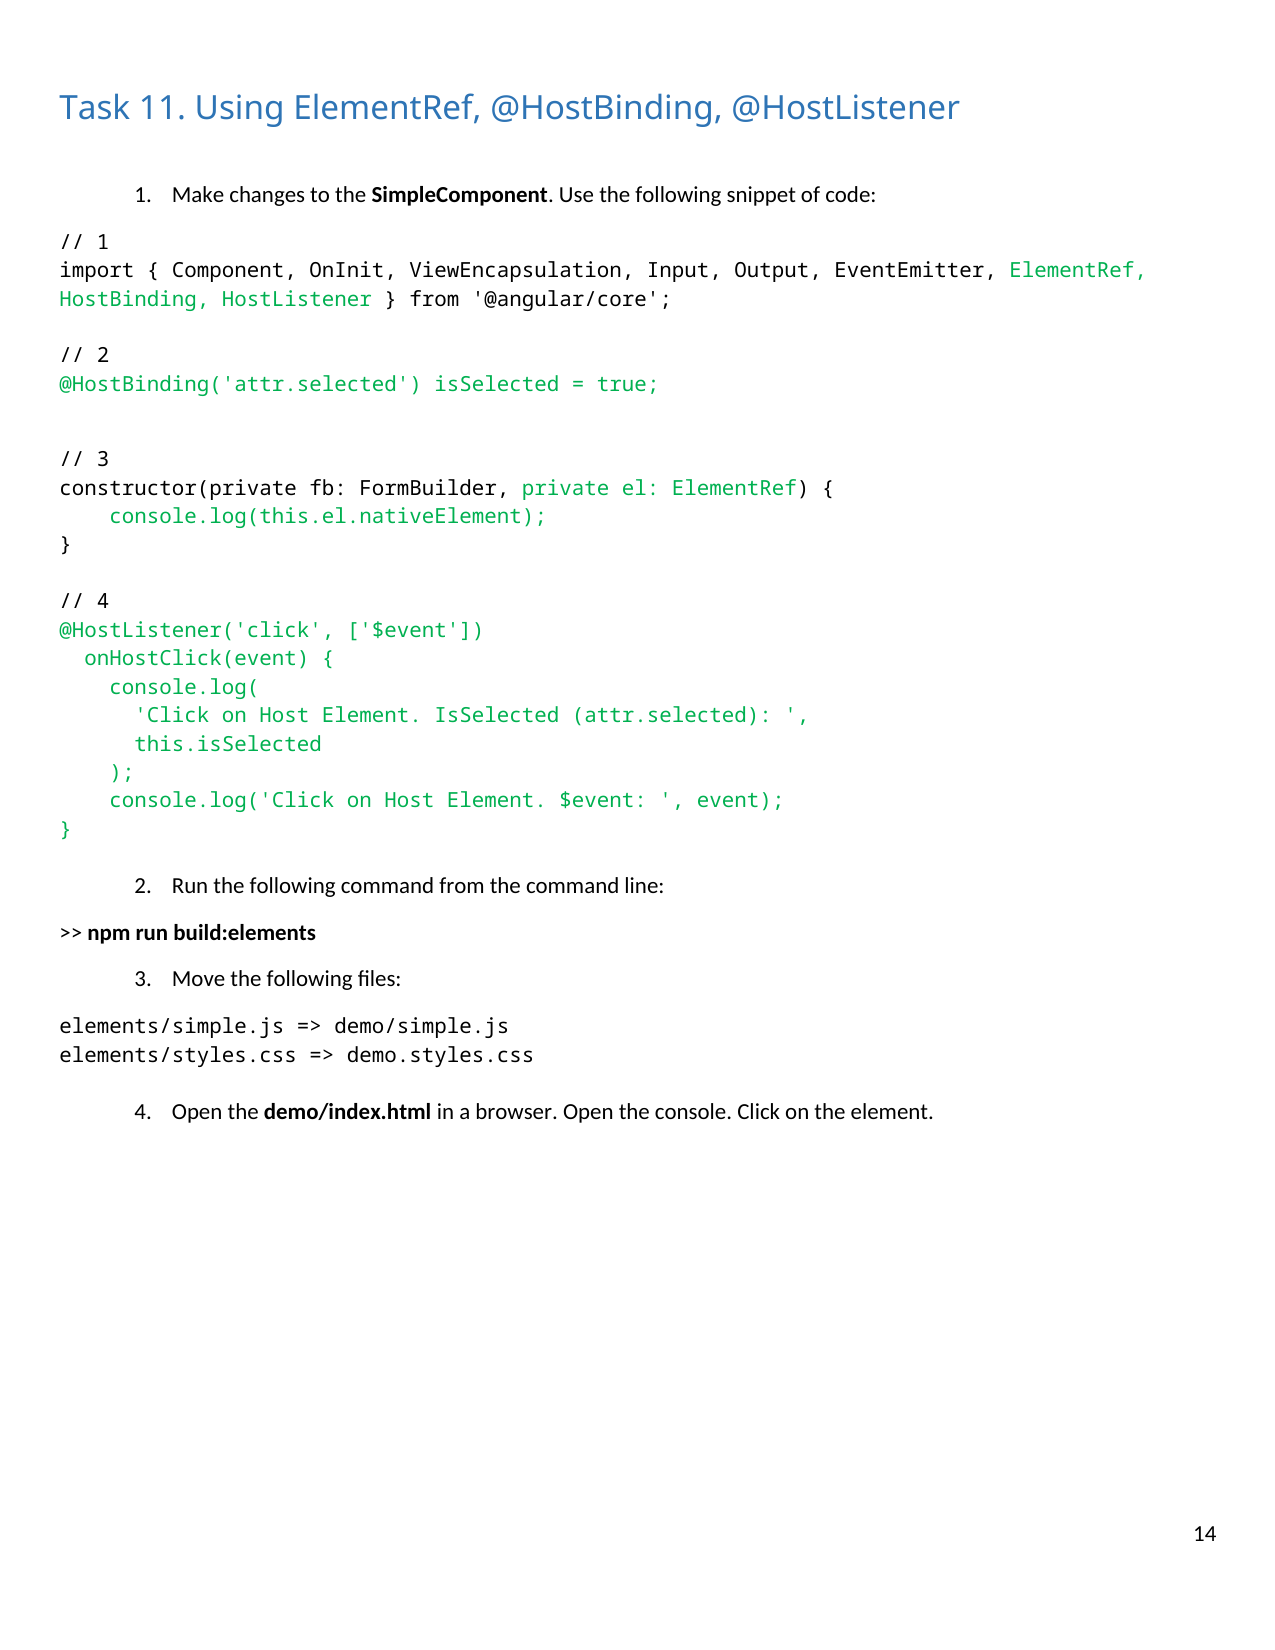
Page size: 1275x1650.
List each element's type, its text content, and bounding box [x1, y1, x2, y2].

subtitle Task 11. Using ElementRef, @HostBinding, @HostListener [59, 84, 1216, 129]
text // 4 [59, 586, 1216, 615]
text elements/styles.css => demo.styles.css [59, 1040, 1216, 1068]
list Run the following command from the command line: [134, 871, 1216, 899]
text // 2 [59, 341, 1216, 369]
list Move the following files: [134, 964, 1216, 993]
text elements/simple.js => demo/simple.js [59, 1011, 1216, 1040]
text // 1 [59, 227, 1216, 255]
text @HostListener('click', ['$event']) [59, 615, 1216, 643]
text ); [59, 757, 1216, 786]
text } [59, 529, 1216, 558]
text } [59, 814, 1216, 842]
list Make changes to the SimpleComponent. Use the following snippet of code: [134, 180, 1216, 208]
text 'Click on Host Element. IsSelected (attr.selected): ', [59, 700, 1216, 729]
text console.log('Click on Host Element. $event: ', event); [59, 786, 1216, 814]
text // 3 [59, 444, 1216, 473]
text onHostClick(event) { [59, 643, 1216, 672]
text constructor(private fb: FormBuilder, private el: ElementRef) { [59, 473, 1216, 501]
text @HostBinding('attr.selected') isSelected = true; [59, 369, 1216, 397]
text >> npm run build:elements [59, 918, 1216, 946]
text console.log(this.el.nativeElement); [59, 501, 1216, 529]
text console.log( [59, 672, 1216, 700]
list Open the demo/index.html in a browser. Open the console. Click on the element. [134, 1097, 1216, 1125]
text this.isSelected [59, 729, 1216, 757]
text import { Component, OnInit, ViewEncapsulation, Input, Output, EventEmitter, ElementRef, HostBinding, HostListener } from '@angular/core'; [59, 255, 1216, 312]
